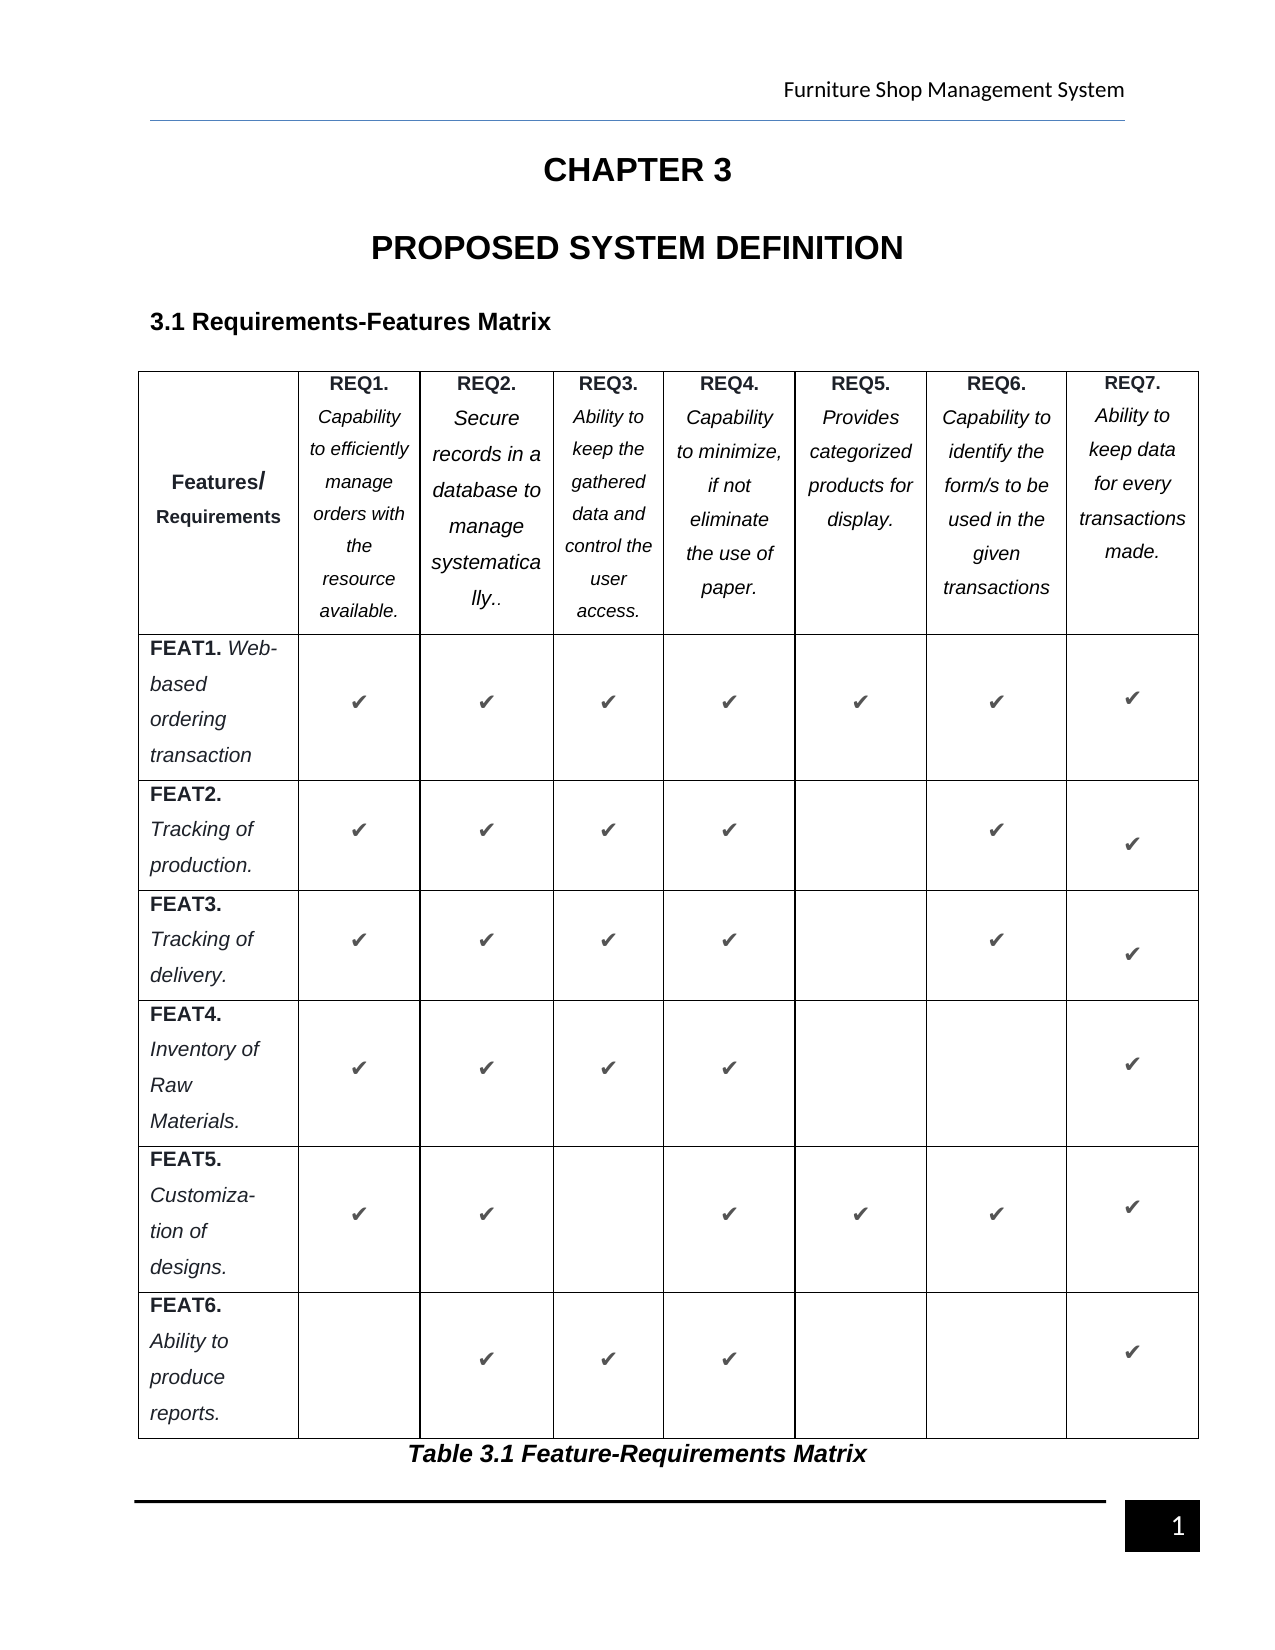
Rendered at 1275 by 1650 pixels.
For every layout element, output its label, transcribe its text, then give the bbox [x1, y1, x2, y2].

table_header REQ5. Provides categorized products for display. [796, 372, 926, 634]
table_cell ✔ [299, 635, 419, 780]
table_cell ✔ [421, 1147, 553, 1292]
table_cell ✔ [1067, 891, 1198, 1000]
table_cell ✔ [664, 635, 794, 780]
table_cell ✔ [664, 1001, 794, 1146]
table_cell [554, 1147, 663, 1292]
table_cell ✔ [664, 781, 794, 890]
table_header REQ3. Ability to keep the gathered data and control the user access. [554, 372, 663, 634]
table_cell [927, 1293, 1066, 1438]
table_cell ✔ [554, 891, 663, 1000]
table_cell ✔ [554, 1001, 663, 1146]
table_cell ✔ [299, 1147, 419, 1292]
table_cell ✔ [927, 635, 1066, 780]
table_cell ✔ [421, 1001, 553, 1146]
table_cell ✔ [421, 781, 553, 890]
table_header REQ7. Ability to keep data for every transactions made. [1067, 372, 1198, 634]
table_cell ✔ [927, 781, 1066, 890]
table_cell ✔ [1067, 1293, 1198, 1438]
table_cell ✔ [299, 781, 419, 890]
table_header Features/ Requirements [139, 372, 298, 634]
table_header REQ2. Secure records in a database to manage systematically.. [421, 372, 553, 634]
table_cell ✔ [927, 1147, 1066, 1292]
table_cell ✔ [796, 635, 926, 780]
table_cell [927, 1001, 1066, 1146]
table_cell ✔ [421, 891, 553, 1000]
text CHAPTER 3 [150, 150, 1125, 188]
text PROPOSED SYSTEM DEFINITION [150, 228, 1125, 267]
table_cell ✔ [421, 1293, 553, 1438]
table_cell [299, 1293, 419, 1438]
table_cell [796, 781, 926, 890]
table_cell [796, 1001, 926, 1146]
table_header REQ6. Capability to identify the form/s to be used in the given transactions [927, 372, 1066, 634]
text 3.1 Requirements-Features Matrix [150, 307, 1125, 336]
table_cell ✔ [1067, 1147, 1198, 1292]
table_cell ✔ [299, 891, 419, 1000]
table_cell ✔ [299, 1001, 419, 1146]
table_cell ✔ [664, 891, 794, 1000]
table_cell FEAT4. Inventory of Raw Materials. [139, 1001, 298, 1146]
table_cell FEAT6. Ability to produce reports. [139, 1293, 298, 1438]
table_cell ✔ [664, 1293, 794, 1438]
table_cell ✔ [554, 1293, 663, 1438]
table_cell ✔ [421, 635, 553, 780]
table_cell ✔ [1067, 1001, 1198, 1146]
table_cell FEAT5. Customiza- tion of designs. [139, 1147, 298, 1292]
table_cell ✔ [927, 891, 1066, 1000]
text Table 3.1 Feature-Requirements Matrix [150, 1439, 1125, 1468]
table_cell ✔ [796, 1147, 926, 1292]
table_cell ✔ [664, 1147, 794, 1292]
table_cell [796, 891, 926, 1000]
table_cell FEAT3. Tracking of delivery. [139, 891, 298, 1000]
table_cell ✔ [554, 635, 663, 780]
table_cell FEAT1. Web-based ordering transaction [139, 635, 298, 780]
table_cell ✔ [1067, 781, 1198, 890]
table_header REQ1. Capability to efficiently manage orders with the resource available. [299, 372, 419, 634]
table_cell ✔ [554, 781, 663, 890]
table_cell ✔ [1067, 635, 1198, 780]
table_header REQ4. Capability to minimize, if not eliminate the use of paper. [664, 372, 794, 634]
table_cell [796, 1293, 926, 1438]
table_cell FEAT2. Tracking of production. [139, 781, 298, 890]
